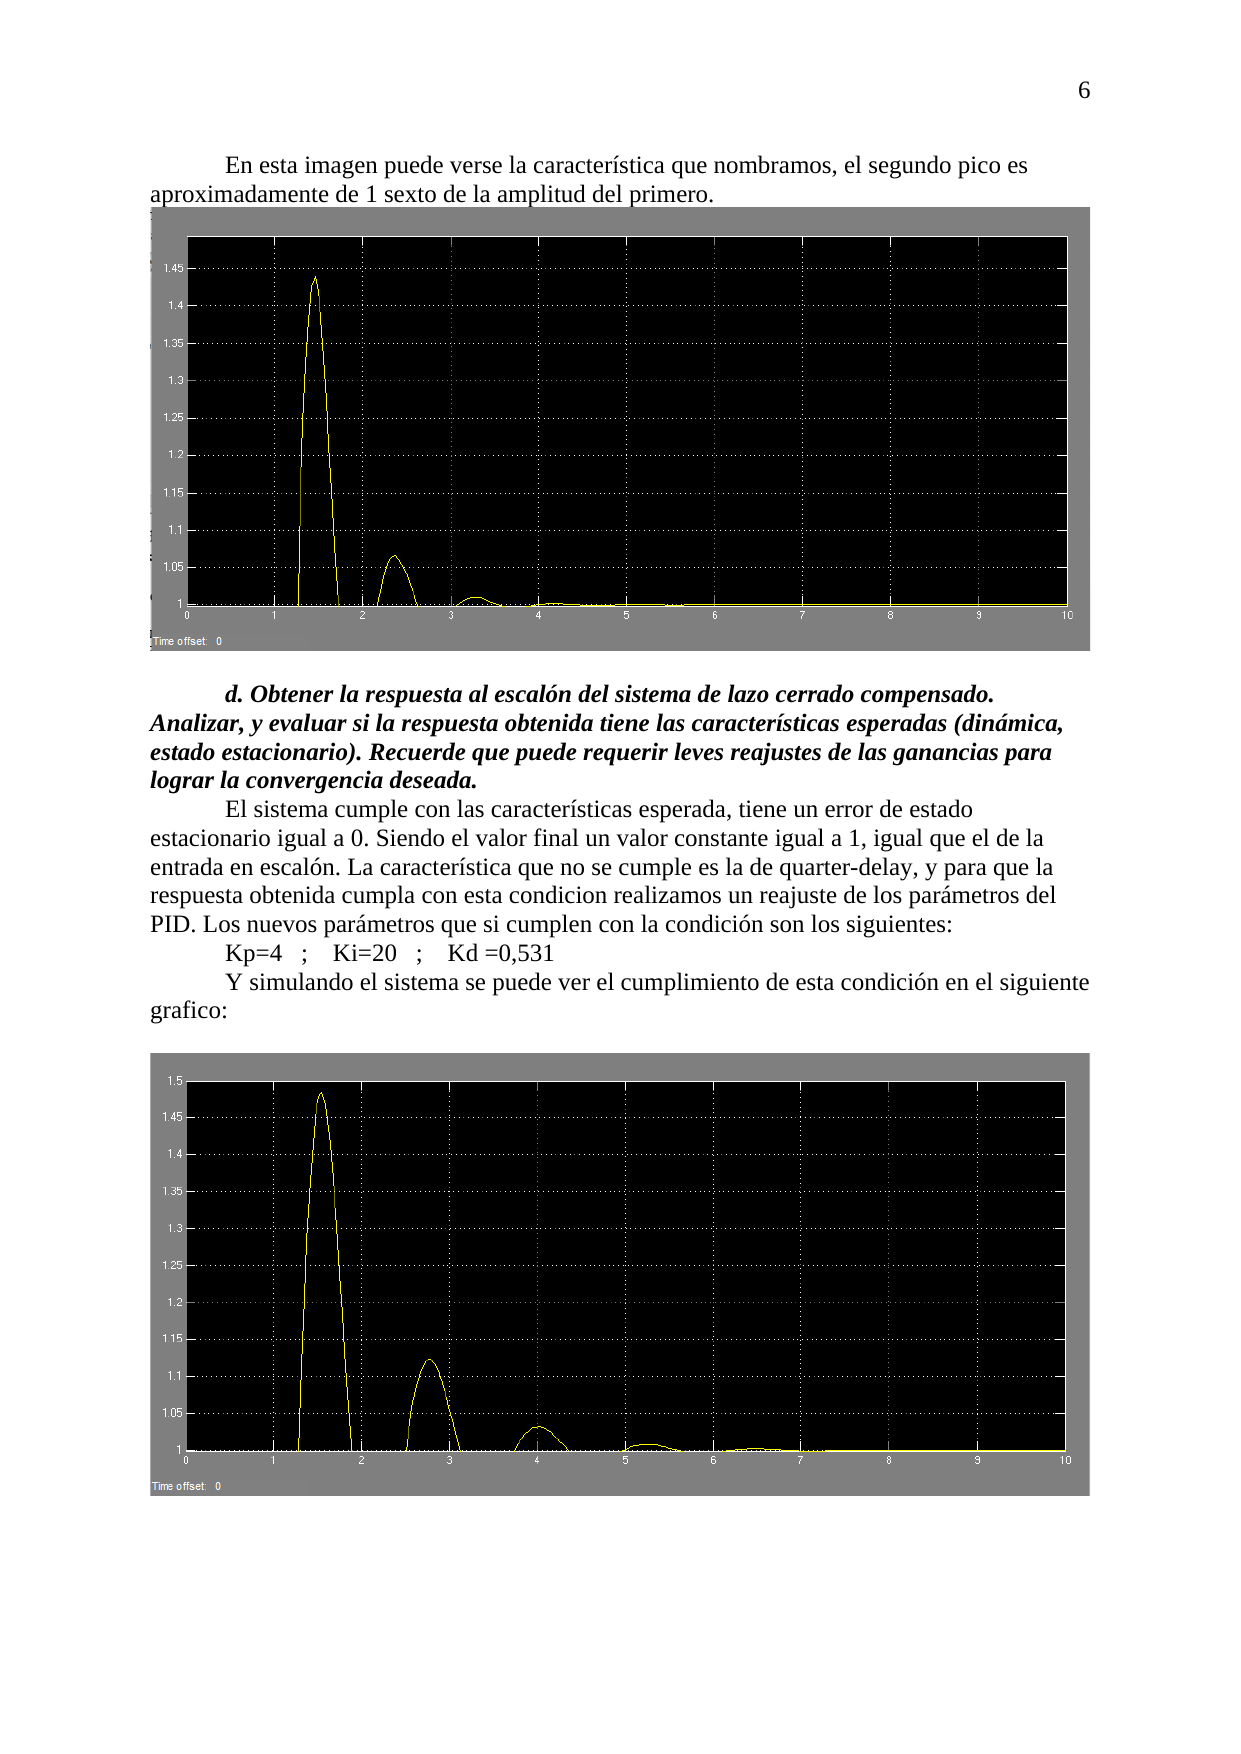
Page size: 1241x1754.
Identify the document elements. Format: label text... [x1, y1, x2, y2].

text Kp=4 ; Ki=20 ; Kd =0,531 [150, 938, 1090, 967]
picture [150, 1053, 1091, 1496]
text En esta imagen puede verse la característica que nombramos, el segundo pico es aproximadamente de 1 sexto de la amplitud del primero. [150, 150, 1090, 207]
text d. Obtener la respuesta al escalón del sistema de lazo cerrado compensado. Analizar, y evaluar si la respuesta obtenida tiene las características esperadas (dinámica, estado estacionario). Recuerde que puede requerir leves reajustes de las ganancias para lograr la convergencia deseada. [150, 679, 1090, 794]
text El sistema cumple con las características esperada, tiene un error de estado estacionario igual a 0. Siendo el valor final un valor constante igual a 1, igual que el de la entrada en escalón. La característica que no se cumple es la de quarter-delay, y para que la respuesta obtenida cumpla con esta condicion realizamos un reajuste de los parámetros del PID. Los nuevos parámetros que si cumplen con la condición son los siguientes: [150, 794, 1090, 938]
text Y simulando el sistema se puede ver el cumplimiento de esta condición en el siguiente grafico: [150, 967, 1090, 1024]
picture [150, 207, 1091, 651]
